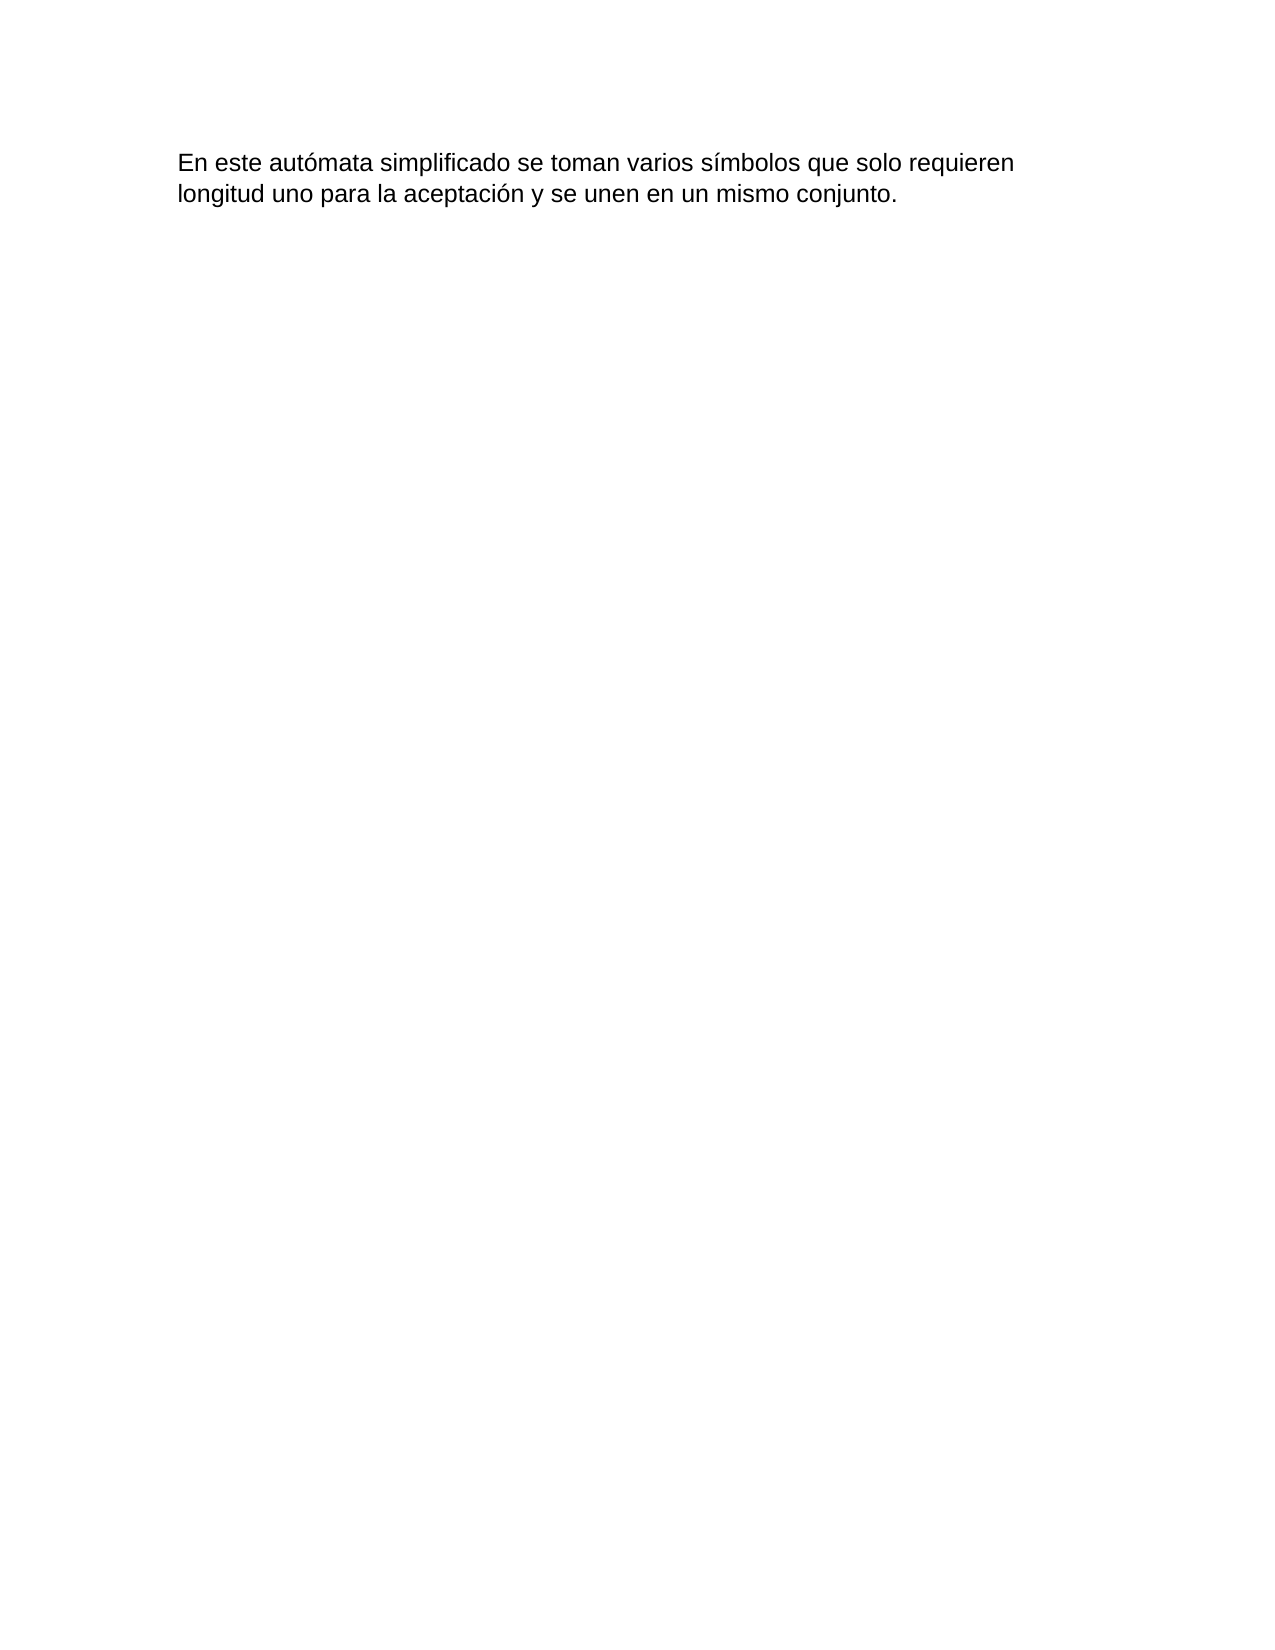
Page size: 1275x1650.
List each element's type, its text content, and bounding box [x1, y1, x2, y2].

text En este autómata simplificado se toman varios símbolos que solo requieren longitud uno para la aceptación y se unen en un mismo conjunto. [177, 148, 1098, 207]
